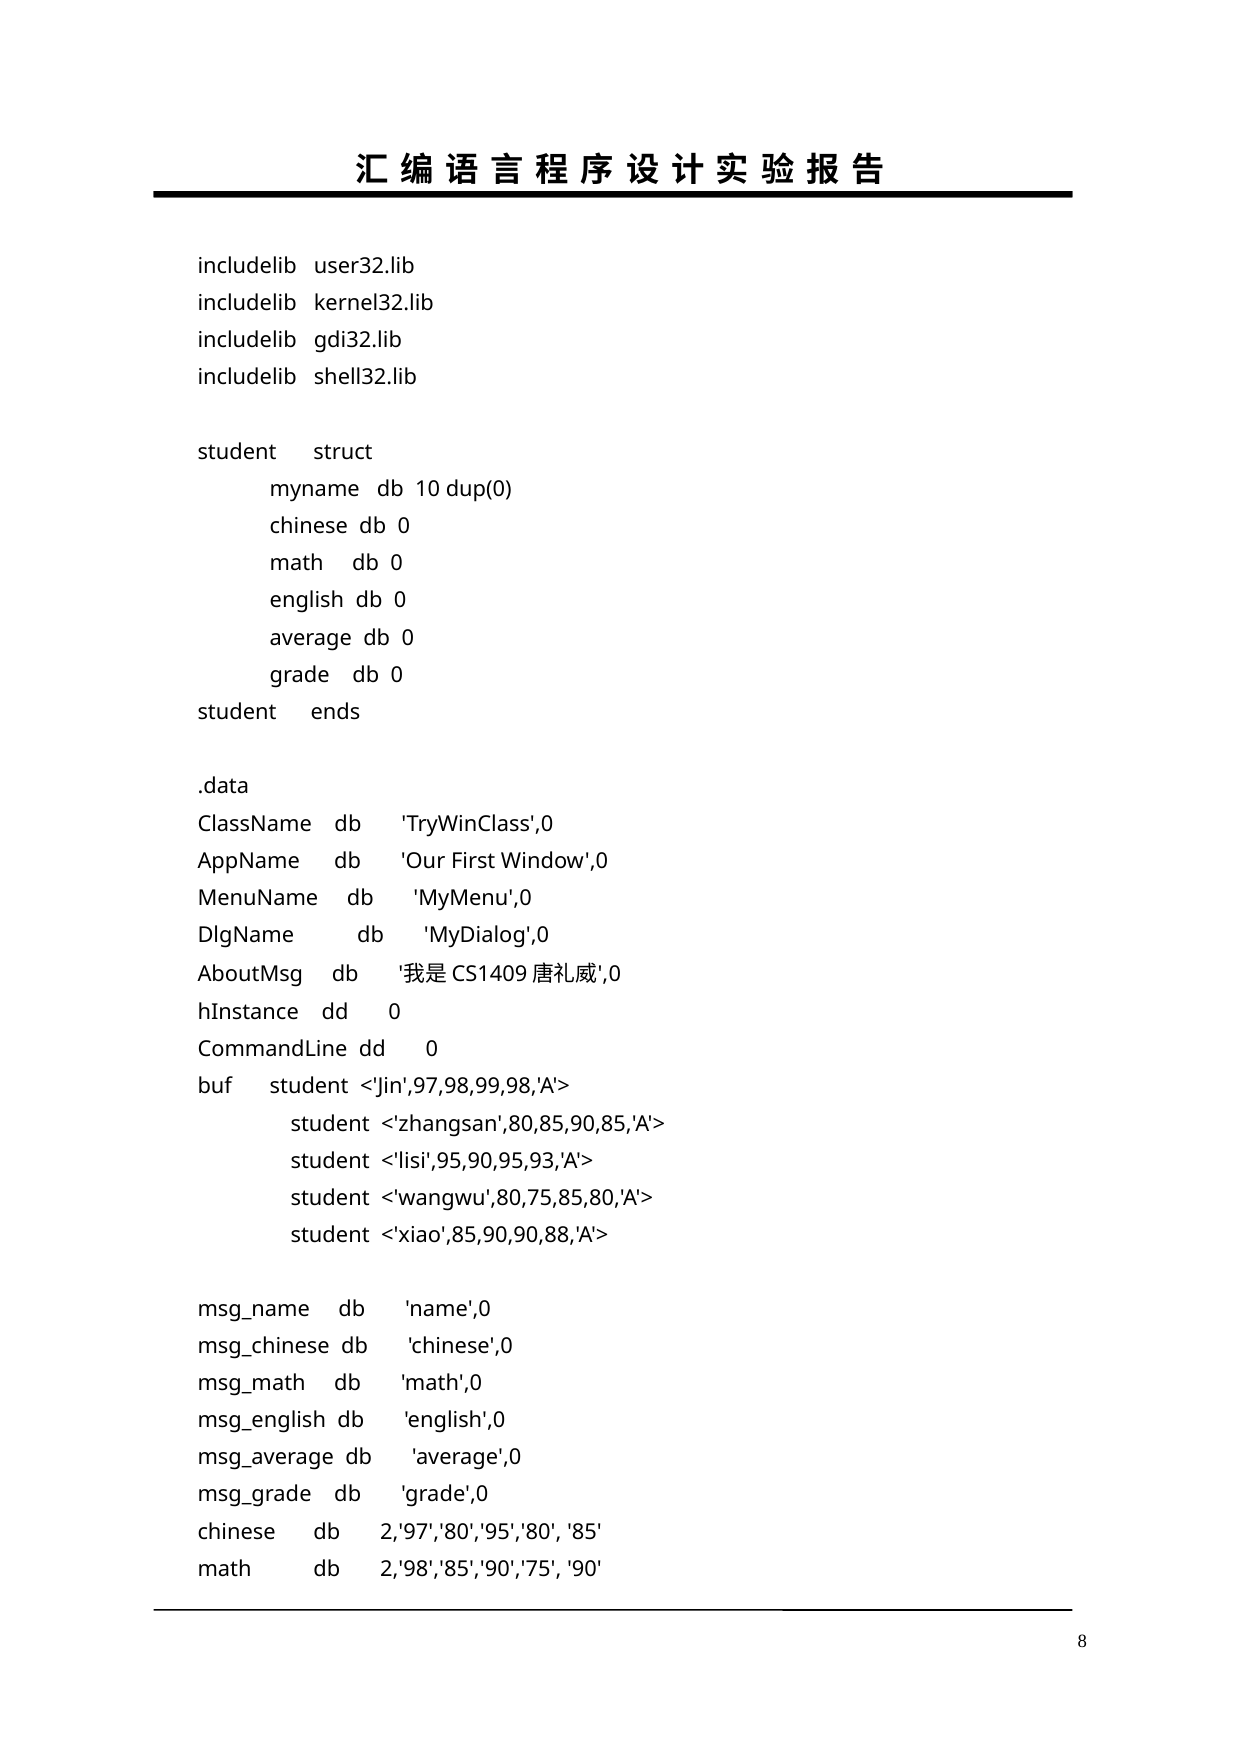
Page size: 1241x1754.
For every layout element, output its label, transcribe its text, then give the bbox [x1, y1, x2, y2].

text MenuName db 'MyMenu',0 [153, 882, 1087, 912]
text msg_english db 'english',0 [153, 1404, 1087, 1434]
text AppName db 'Our First Window',0 [153, 845, 1087, 874]
text chinese db 2,'97','80','95','80', '85' [153, 1516, 1087, 1545]
text includelib gdi32.lib [153, 324, 1087, 354]
text DlgName db 'MyDialog',0 [153, 919, 1087, 949]
text student <'lisi',95,90,95,93,'A'> [153, 1145, 1087, 1174]
text includelib shell32.lib [153, 361, 1087, 391]
text student ends [153, 696, 1087, 726]
text english db 0 [153, 584, 1087, 614]
text CommandLine dd 0 [153, 1033, 1087, 1063]
text student <'zhangsan',80,85,90,85,'A'> [153, 1108, 1087, 1137]
text .data [153, 770, 1087, 800]
text myname db 10 dup(0) [153, 473, 1087, 503]
text msg_average db 'average',0 [153, 1441, 1087, 1471]
text student struct [153, 436, 1087, 466]
text includelib kernel32.lib [153, 287, 1087, 317]
text msg_grade db 'grade',0 [153, 1478, 1087, 1508]
text AboutMsg db '我是CS1409唐礼威',0 [153, 956, 1087, 988]
text math db 0 [153, 547, 1087, 577]
text buf student <'Jin',97,98,99,98,'A'> [153, 1070, 1087, 1100]
text student <'wangwu',80,75,85,80,'A'> [153, 1182, 1087, 1212]
text msg_chinese db 'chinese',0 [153, 1330, 1087, 1359]
text includelib user32.lib [153, 250, 1087, 279]
text average db 0 [153, 622, 1087, 651]
text ClassName db 'TryWinClass',0 [153, 808, 1087, 837]
text grade db 0 [153, 659, 1087, 689]
text math db 2,'98','85','90','75', '90' [153, 1553, 1087, 1583]
text msg_name db 'name',0 [153, 1292, 1087, 1322]
text chinese db 0 [153, 510, 1087, 540]
text hInstance dd 0 [153, 996, 1087, 1026]
text msg_math db 'math',0 [153, 1367, 1087, 1397]
text student <'xiao',85,90,90,88,'A'> [153, 1219, 1087, 1249]
